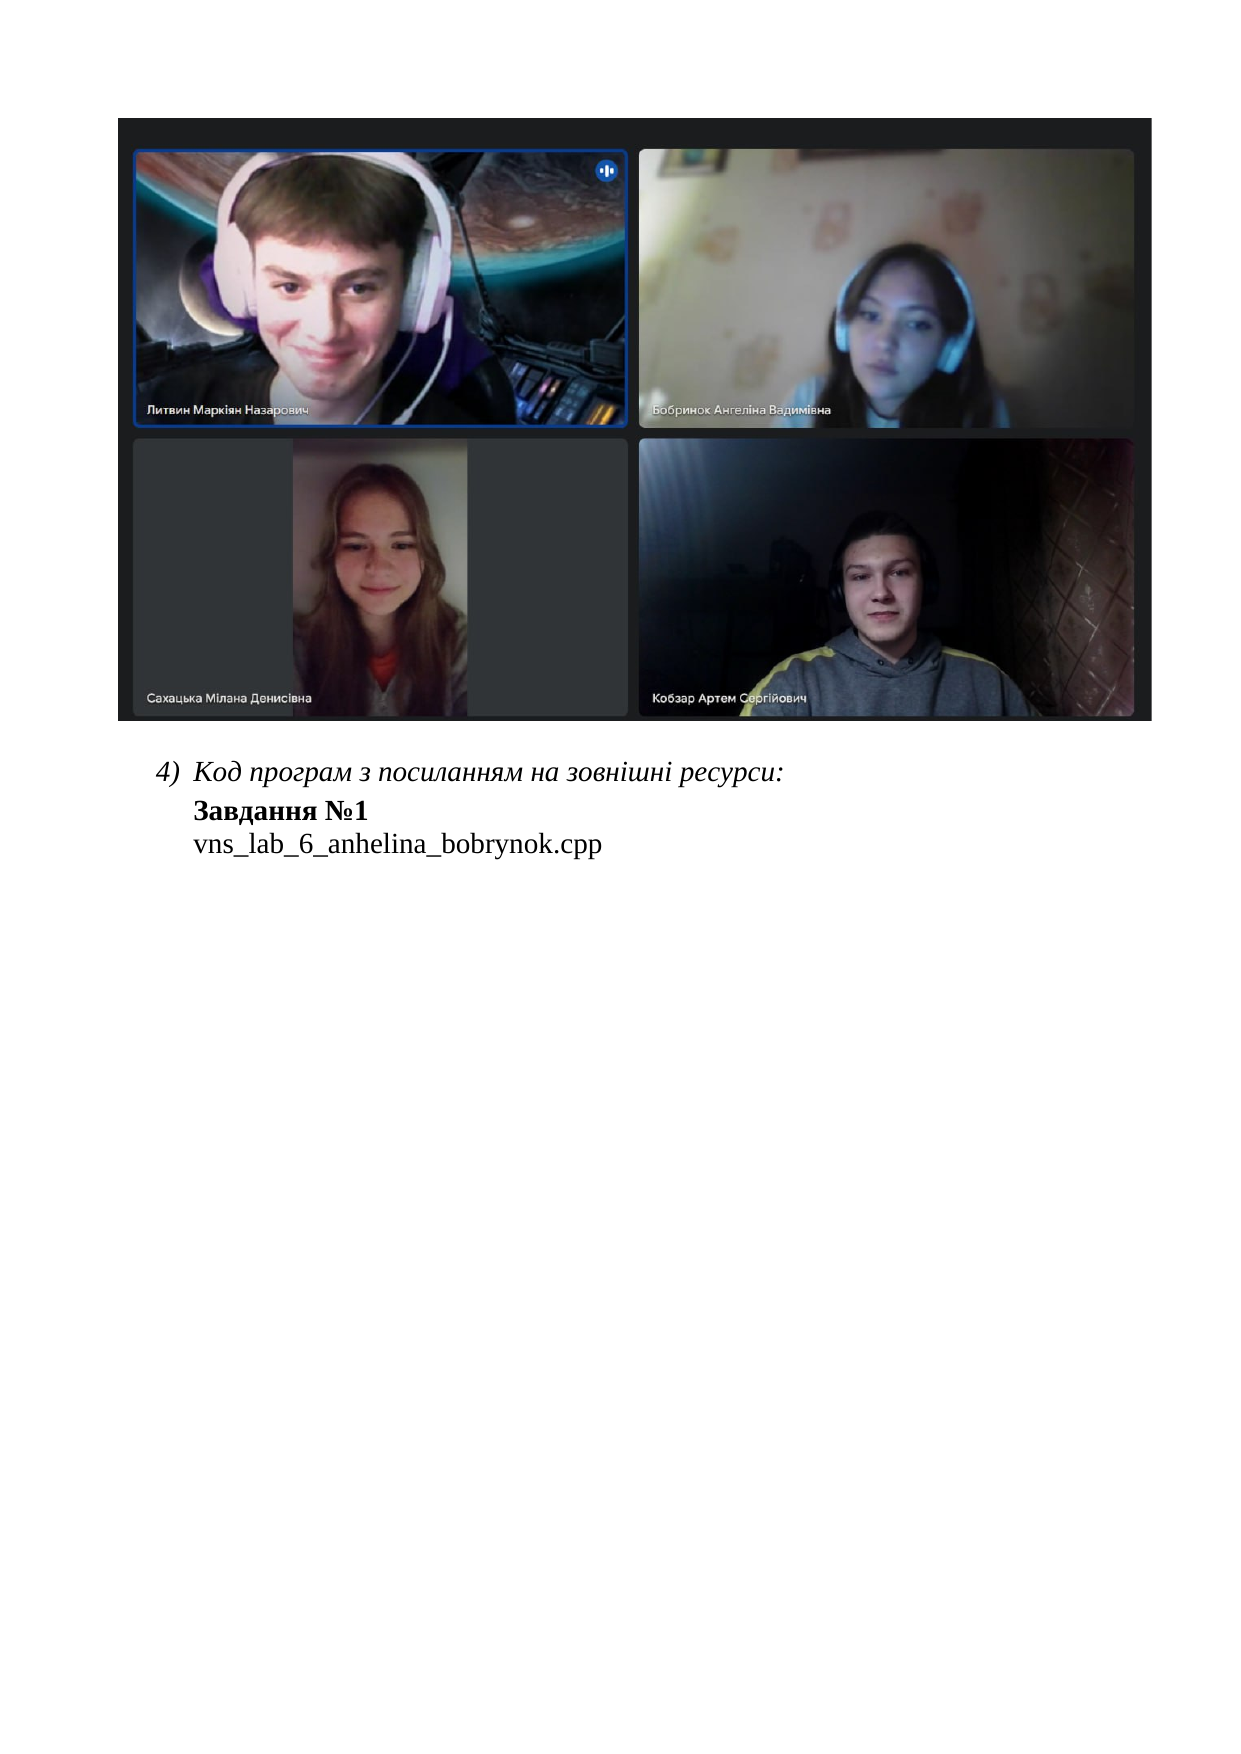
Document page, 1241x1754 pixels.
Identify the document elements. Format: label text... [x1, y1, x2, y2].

text Завдання №1 [193, 793, 1152, 826]
picture [118, 118, 1152, 721]
text vns_lab_6_anhelina_bobrynok.cpp [193, 826, 1152, 860]
list Код програм з посиланням на зовнішні ресурси: [156, 754, 1152, 788]
